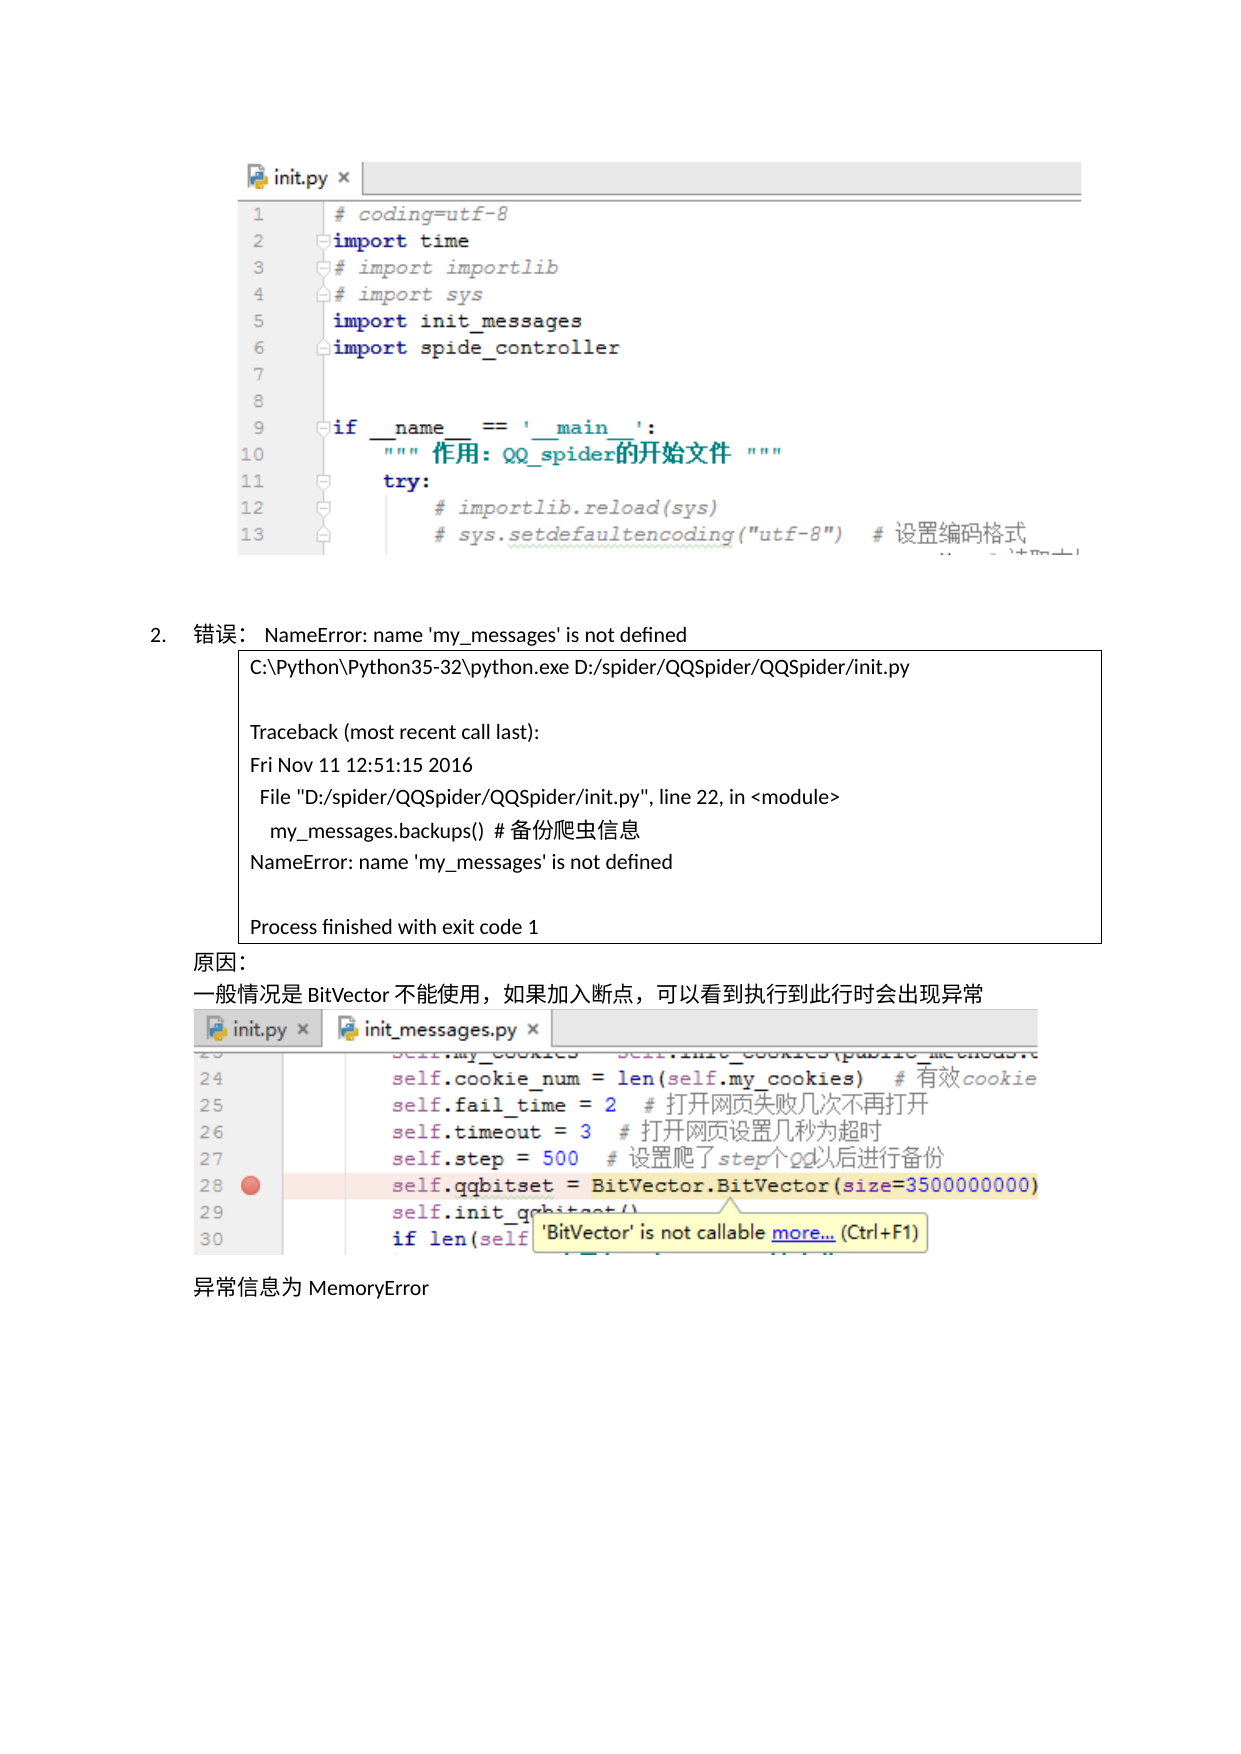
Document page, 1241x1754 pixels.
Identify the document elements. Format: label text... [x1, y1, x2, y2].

list 一般情况是BitVector不能使用，如果加入断点，可以看到执行到此行时会出现异常 [194, 977, 1090, 1009]
list 原因： [194, 944, 1090, 977]
picture [193, 1009, 1038, 1255]
list 异常信息为 MemoryError [194, 1269, 1090, 1302]
picture [237, 162, 1082, 555]
table_header C:\Python\Python35-32\python.exe D:/spider/QQSpider/QQSpider/init.py Traceback (most recent call last): Fri Nov 11 12:51:15 2016 File "D:/spider/QQSpider/QQSpider/init.py", line 22, in <module> my_messages.backups() # 备份爬虫信息 NameError: name 'my_messages' is not defined Process finished with exit code 1 [239, 651, 1101, 943]
list 错误： NameError: name 'my_messages' is not defined [150, 617, 1090, 649]
